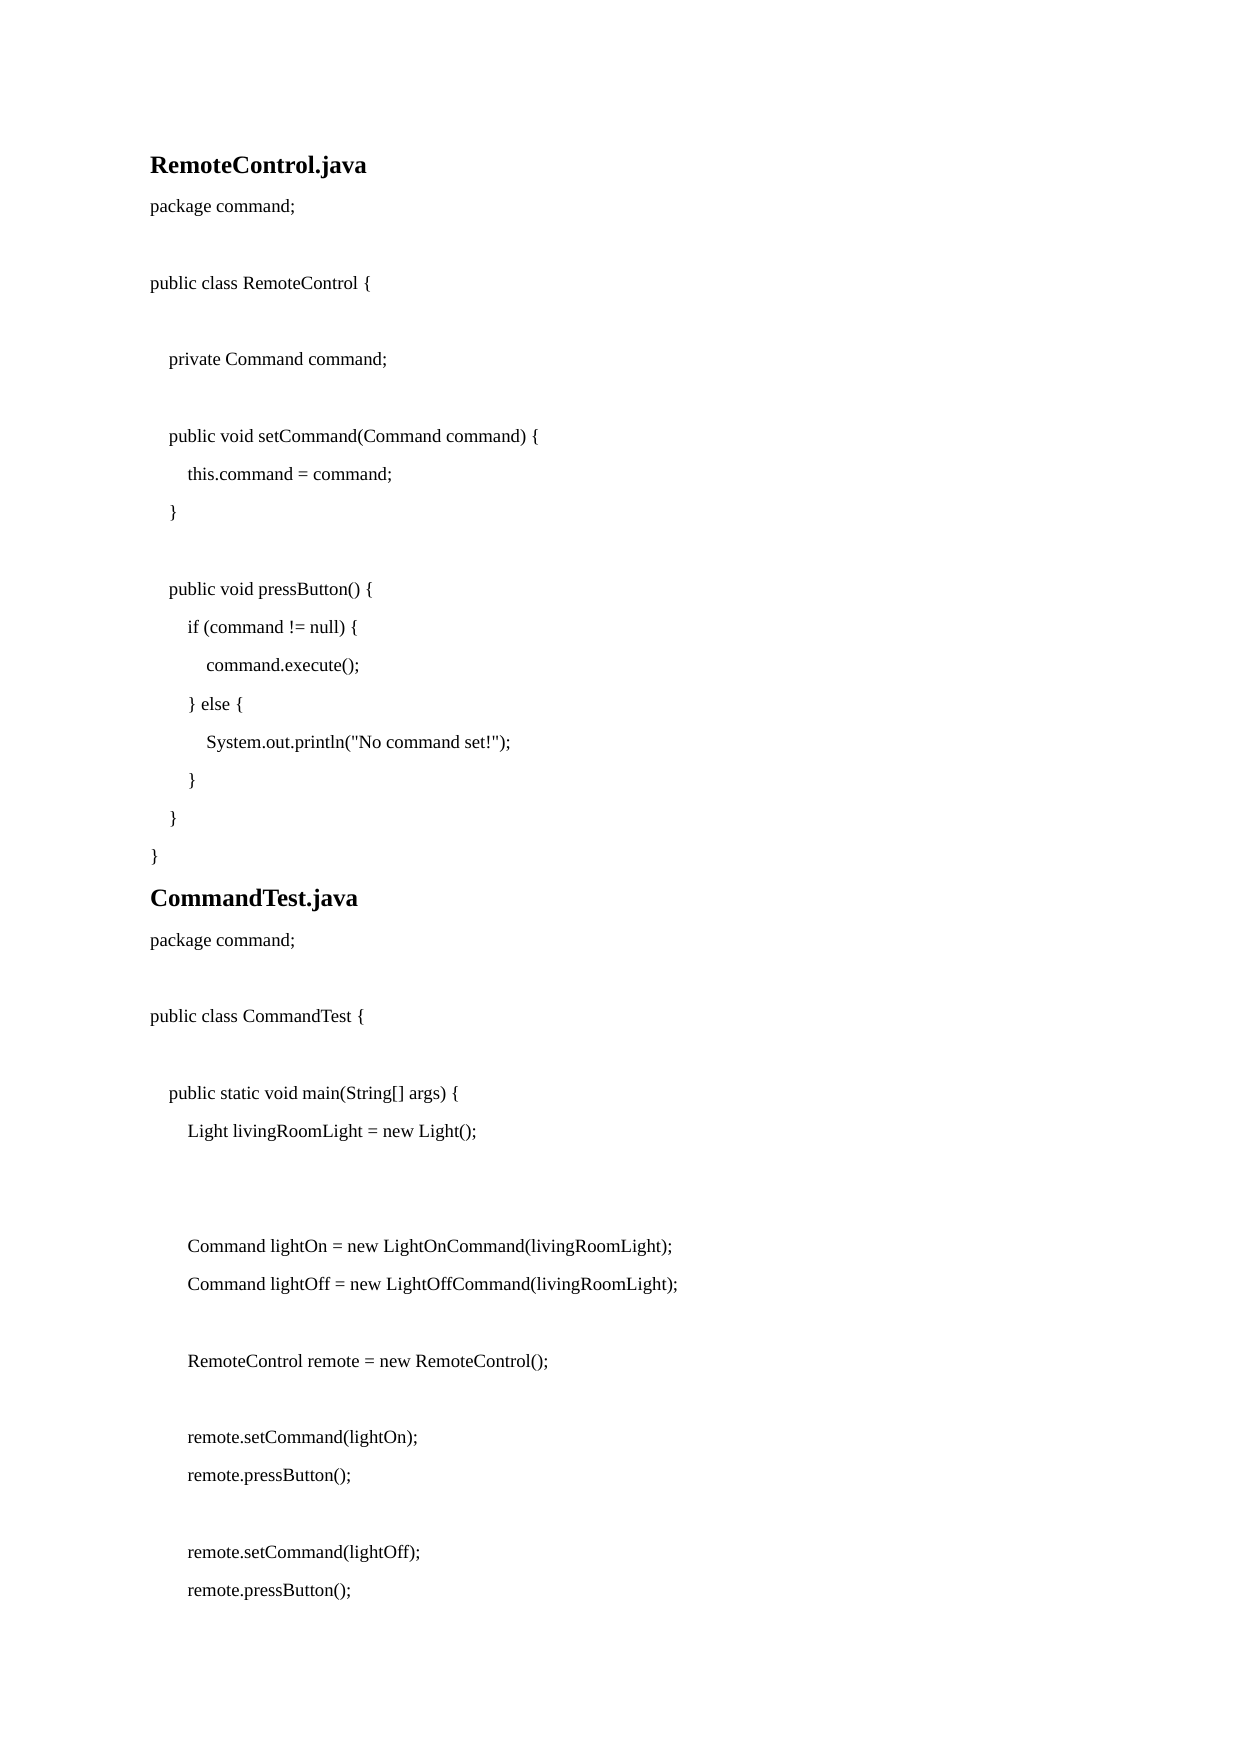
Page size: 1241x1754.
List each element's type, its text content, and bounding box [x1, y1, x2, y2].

text if (command != null) { [150, 616, 1090, 637]
text package command; [150, 195, 1090, 217]
text } [150, 845, 1090, 867]
text Command lightOff = new LightOffCommand(livingRoomLight); [150, 1273, 1090, 1294]
text RemoteControl.java [150, 150, 1090, 179]
text public class CommandTest { [150, 1005, 1090, 1027]
text remote.setCommand(lightOff); [150, 1541, 1090, 1562]
text public static void main(String[] args) { [150, 1082, 1090, 1103]
text } [150, 769, 1090, 790]
text remote.setCommand(lightOn); [150, 1426, 1090, 1447]
text Light livingRoomLight = new Light(); [150, 1120, 1090, 1142]
text } [150, 501, 1090, 523]
text this.command = command; [150, 463, 1090, 484]
text RemoteControl remote = new RemoteControl(); [150, 1349, 1090, 1371]
text remote.pressButton(); [150, 1464, 1090, 1486]
text } [150, 807, 1090, 829]
text remote.pressButton(); [150, 1579, 1090, 1600]
text System.out.println("No command set!"); [150, 731, 1090, 752]
text command.execute(); [150, 654, 1090, 676]
text public void pressButton() { [150, 578, 1090, 599]
text private Command command; [150, 348, 1090, 370]
text } else { [150, 692, 1090, 714]
text package command; [150, 929, 1090, 951]
text public void setCommand(Command command) { [150, 425, 1090, 446]
text CommandTest.java [150, 883, 1090, 912]
text Command lightOn = new LightOnCommand(livingRoomLight); [150, 1235, 1090, 1256]
text public class RemoteControl { [150, 272, 1090, 293]
